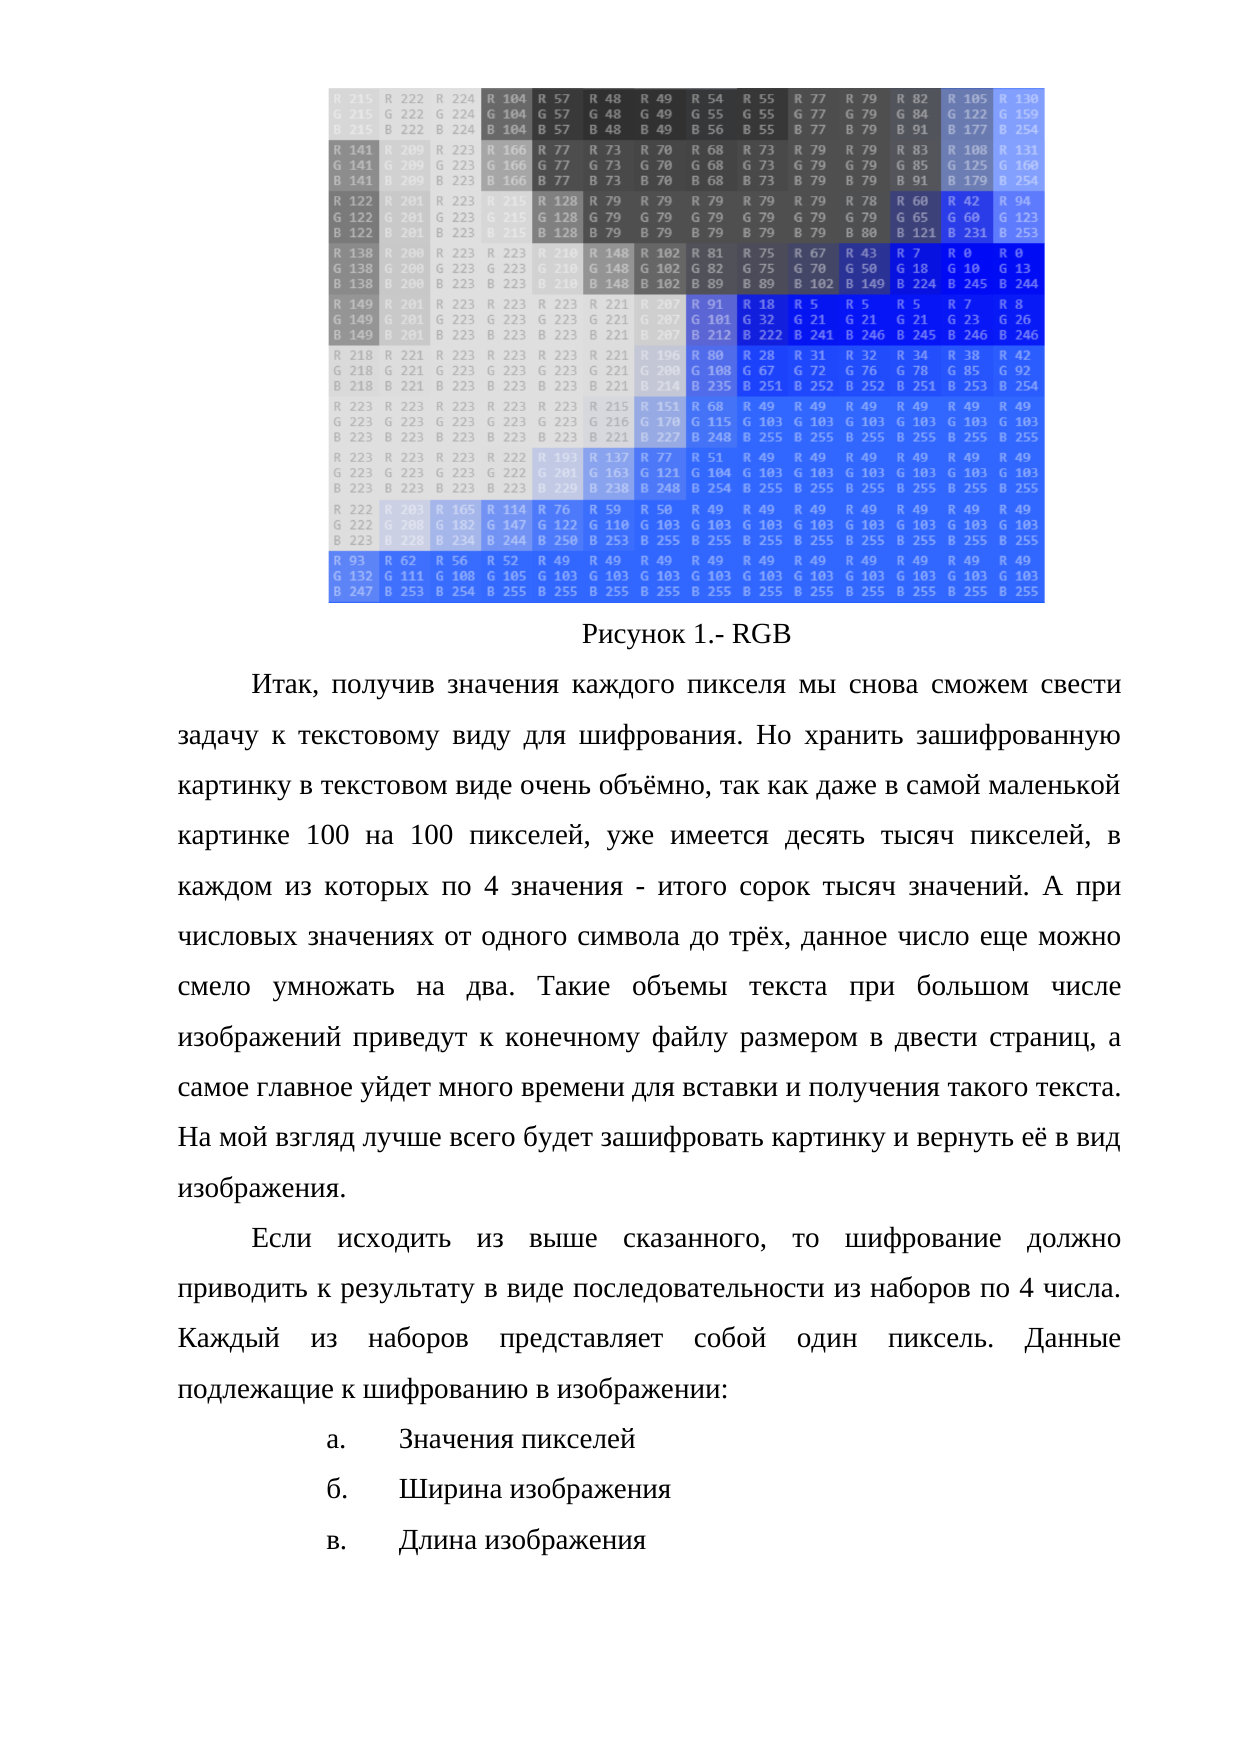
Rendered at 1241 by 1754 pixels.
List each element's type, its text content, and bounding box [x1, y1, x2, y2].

list Значения пикселей [252, 1421, 1122, 1455]
text Итак, получив значения каждого пикселя мы снова сможем свести задачу к текстовому виду для шифрования. Но хранить зашифрованную картинку в текстовом виде очень объёмно, так как даже в самой маленькой картинке 100 на 100 пикселей, уже имеется десять тысяч пикселей, в каждом из которых по 4 значения - итого сорок тысяч значений. А при числовых значениях от одного символа до трёх, данное число еще можно смело умножать на два. Такие объемы текста при большом числе изображений приведут к конечному файлу размером в двести страниц, а самое главное уйдет много времени для вставки и получения такого текста. На мой взгляд лучше всего будет зашифровать картинку и вернуть её в вид изображения. [177, 667, 1122, 1203]
picture [328, 88, 1045, 603]
text Если исходить из выше сказанного, то шифрование должно приводить к результату в виде последовательности из наборов по 4 числа. Каждый из наборов представляет собой один пиксель. Данные подлежащие к шифрованию в изображении: [177, 1220, 1122, 1404]
list Ширина изображения [252, 1472, 1122, 1505]
text Рисунок 1.- RGB [177, 616, 1122, 650]
list Длина изображения [252, 1522, 1122, 1555]
